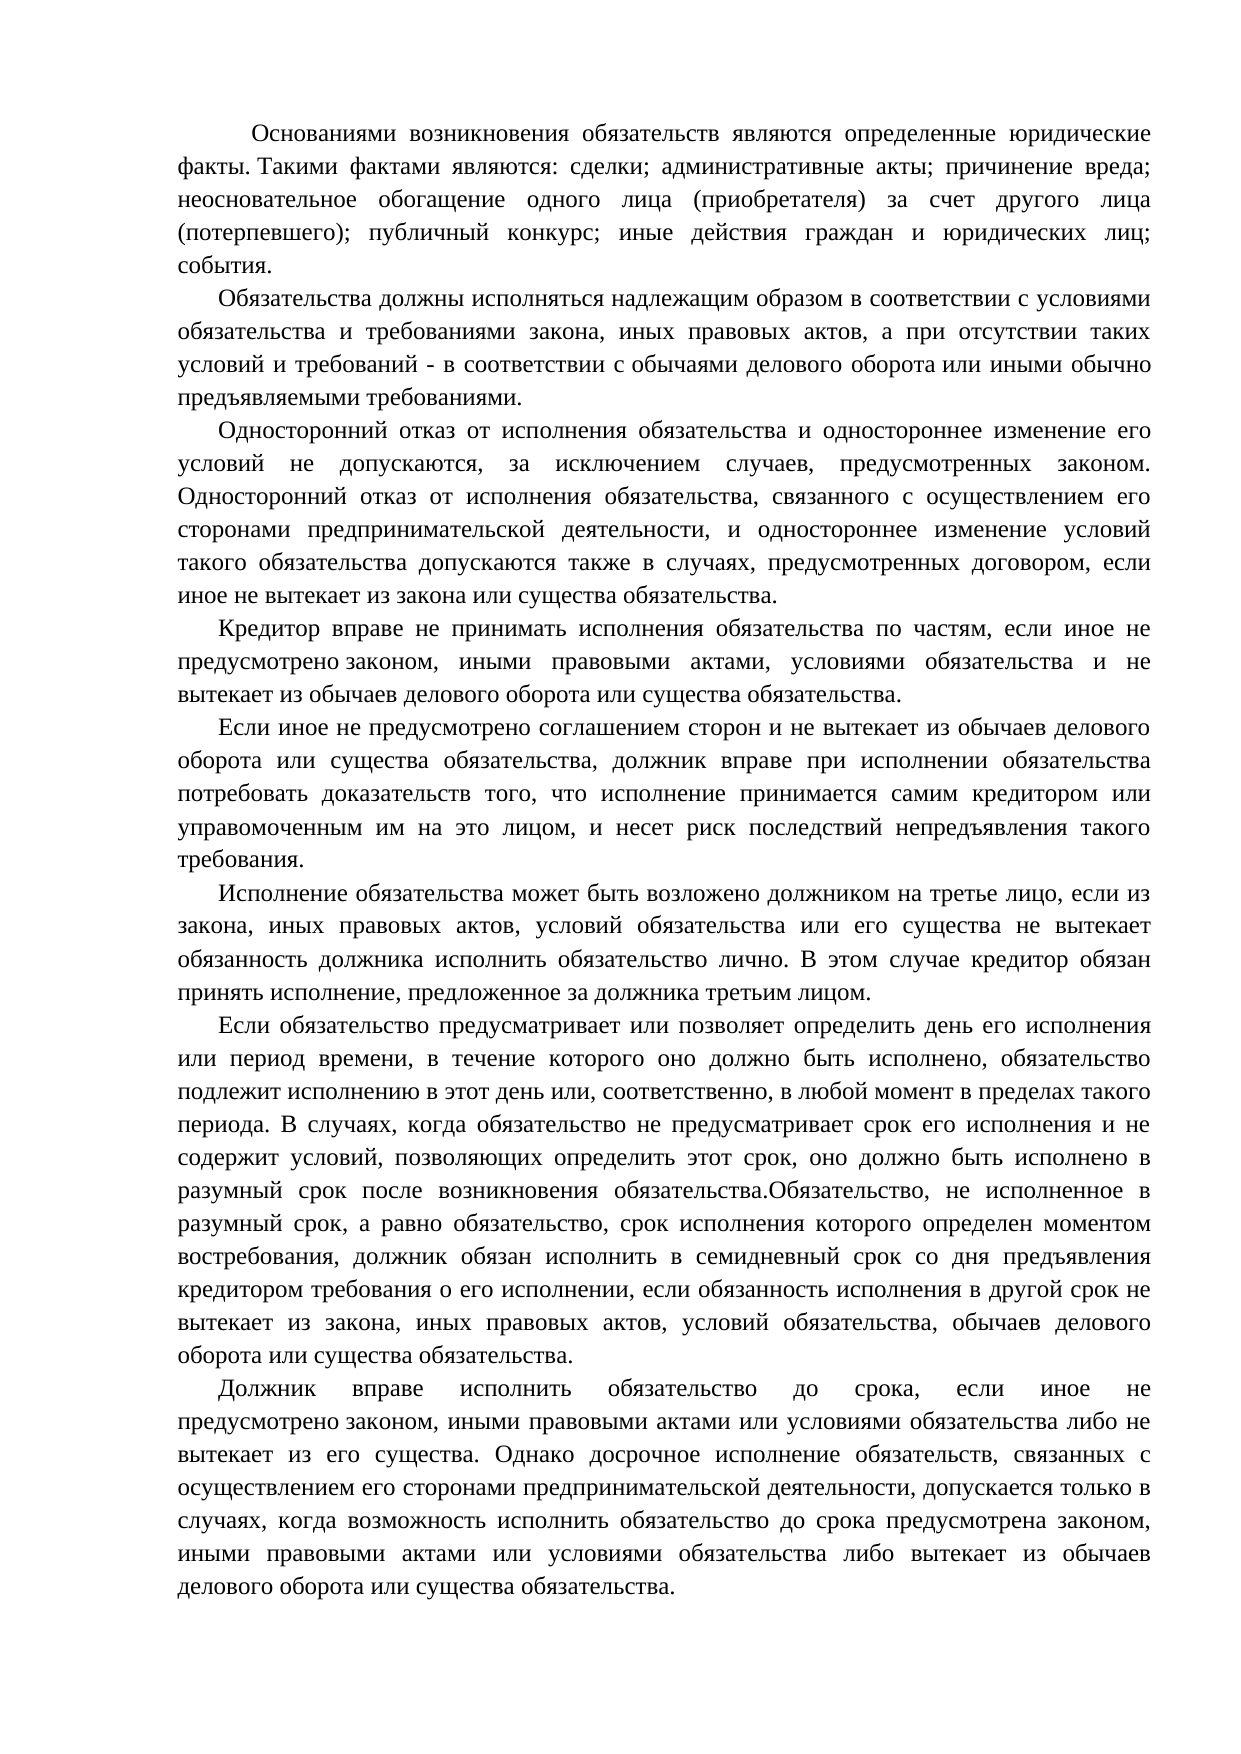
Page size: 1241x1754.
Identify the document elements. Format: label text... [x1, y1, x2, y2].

text Если обязательство предусматривает или позволяет определить день его исполнения или период времени, в течение которого оно должно быть исполнено, обязательство подлежит исполнению в этот день или, соответственно, в любой момент в пределах такого периода. В случаях, когда обязательство не предусматривает срок его исполнения и не содержит условий, позволяющих определить этот срок, оно должно быть исполнено в разумный срок после возникновения обязательства.Обязательство, не исполненное в разумный срок, а равно обязательство, срок исполнения которого определен моментом востребования, должник обязан исполнить в семидневный срок со дня предъявления кредитором требования о его исполнении, если обязанность исполнения в другой срок не вытекает из закона, иных правовых актов, условий обязательства, обычаев делового оборота или существа обязательства. [177, 1010, 1152, 1369]
text Односторонний отказ от исполнения обязательства и одностороннее изменение его условий не допускаются, за исключением случаев, предусмотренных законом. Односторонний отказ от исполнения обязательства, связанного с осуществлением его сторонами предпринимательской деятельности, и одностороннее изменение условий такого обязательства допускаются также в случаях, предусмотренных договором, если иное не вытекает из закона или существа обязательства. [177, 415, 1152, 609]
text Основаниями возникновения обязательств являются определенные юридические факты. Такими фактами являются: сделки; административные акты; причинение вреда; неосновательное обогащение одного лица (приобретателя) за счет другого лица (потерпевшего); публичный конкурс; иные действия граждан и юридических лиц; события. [177, 118, 1152, 279]
text Обязательства должны исполняться надлежащим образом в соответствии с условиями обязательства и требованиями закона, иных правовых актов, а при отсутствии таких условий и требований - в соответствии с обычаями делового оборота или иными обычно предъявляемыми требованиями. [177, 283, 1152, 411]
text Должник вправе исполнить обязательство до срока, если иное не предусмотрено законом, иными правовыми актами или условиями обязательства либо не вытекает из его существа. Однако досрочное исполнение обязательств, связанных с осуществлением его сторонами предпринимательской деятельности, допускается только в случаях, когда возможность исполнить обязательство до срока предусмотрена законом, иными правовыми актами или условиями обязательства либо вытекает из обычаев делового оборота или существа обязательства. [177, 1373, 1152, 1600]
text Кредитор вправе не принимать исполнения обязательства по частям, если иное не предусмотрено законом, иными правовыми актами, условиями обязательства и не вытекает из обычаев делового оборота или существа обязательства. [177, 613, 1152, 708]
text Если иное не предусмотрено соглашением сторон и не вытекает из обычаев делового оборота или существа обязательства, должник вправе при исполнении обязательства потребовать доказательств того, что исполнение принимается самим кредитором или управомоченным им на это лицом, и несет риск последствий непредъявления такого требования. [177, 712, 1152, 873]
text Исполнение обязательства может быть возложено должником на третье лицо, если из закона, иных правовых актов, условий обязательства или его существа не вытекает обязанность должника исполнить обязательство лично. В этом случае кредитор обязан принять исполнение, предложенное за должника третьим лицом. [177, 878, 1152, 1005]
